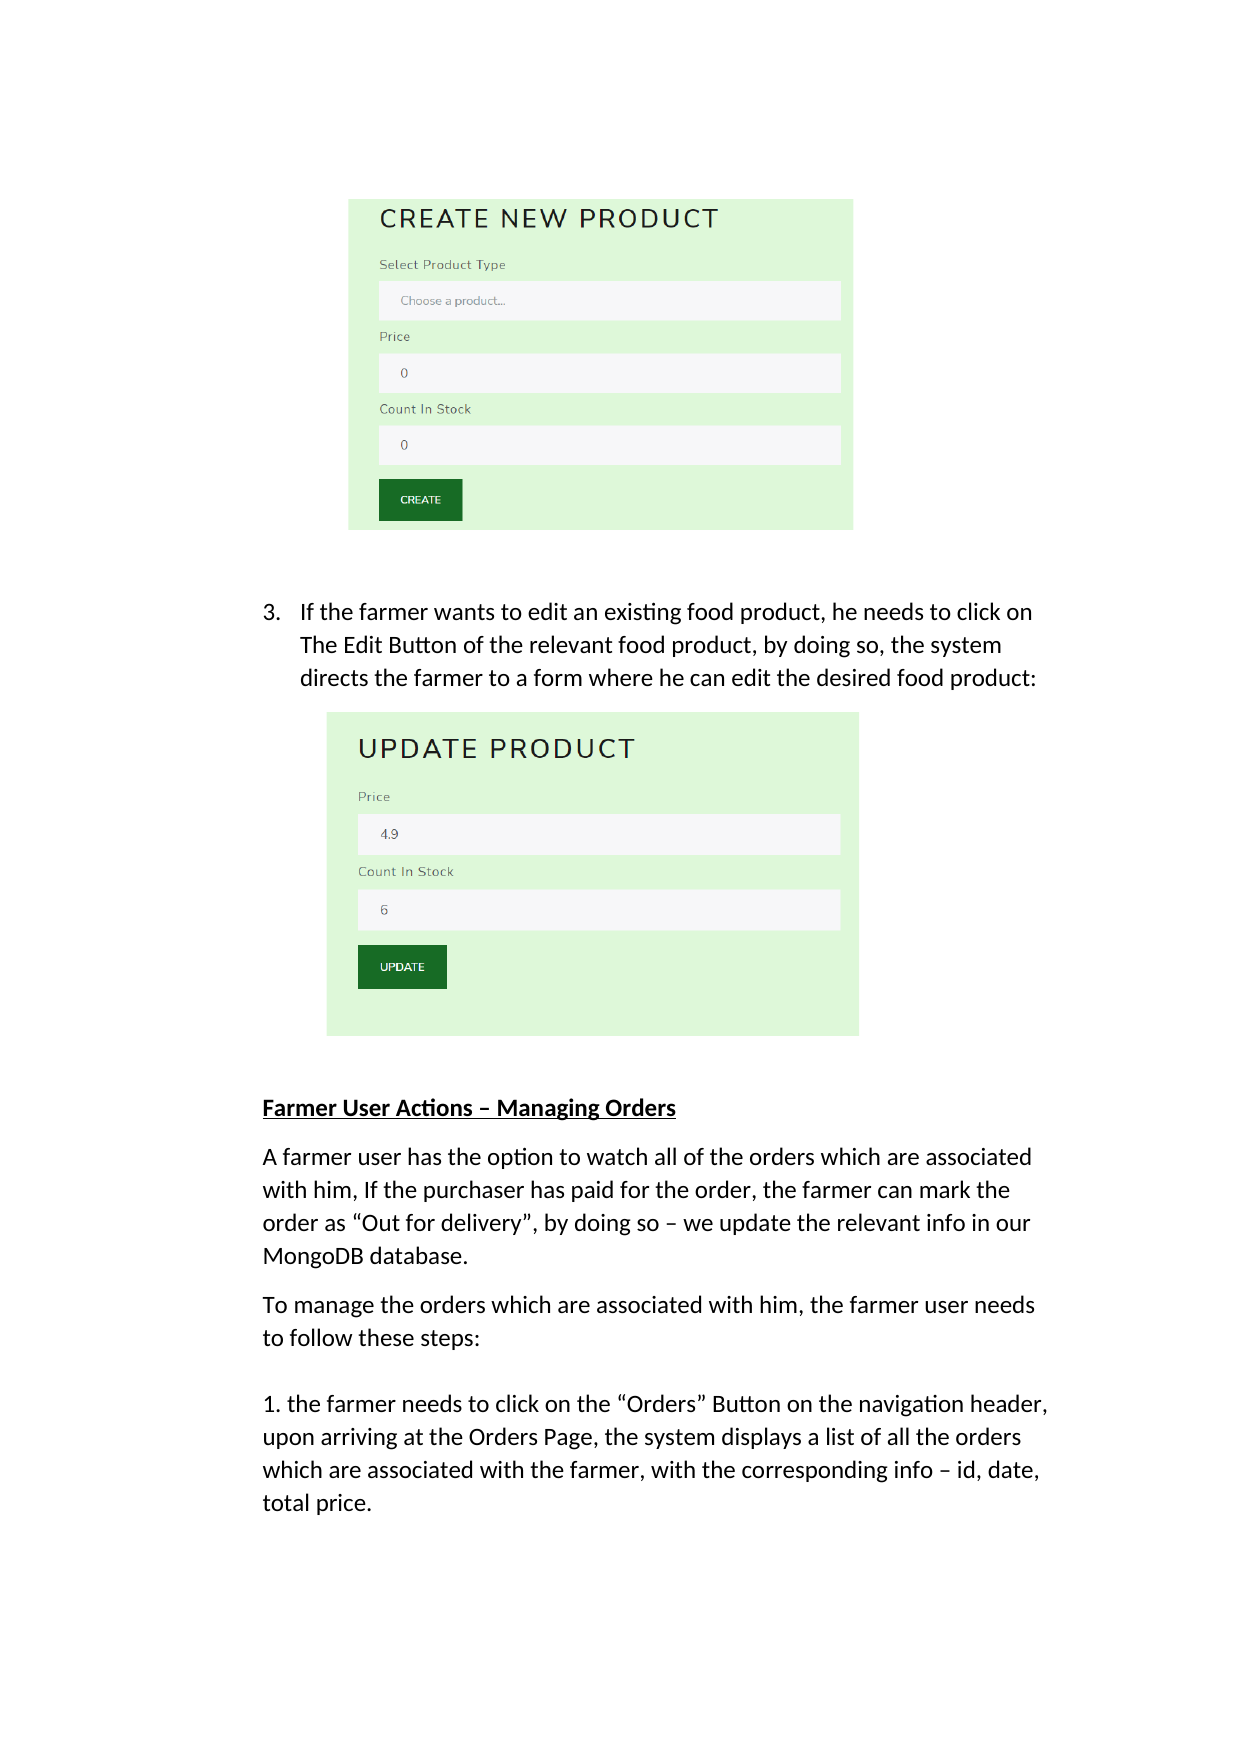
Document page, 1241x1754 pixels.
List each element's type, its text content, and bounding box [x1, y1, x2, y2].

text Farmer User Actions – Managing Orders [262, 1092, 1053, 1122]
picture [326, 712, 860, 1036]
text A farmer user has the option to watch all of the orders which are associated with him, If the purchaser has paid for the order, the farmer can mark the order as “Out for delivery”, by doing so – we update the relevant info in our MongoDB database. [262, 1141, 1053, 1271]
picture [348, 199, 854, 530]
list If the farmer wants to edit an existing food product, he needs to click on The Edit Button of the relevant food product, by doing so, the system directs the farmer to a form where he can edit the desired food product: [262, 596, 1053, 693]
text To manage the orders which are associated with him, the farmer user needs to follow these steps: 1. the farmer needs to click on the “Orders” Button on the navigation header, upon arriving at the Orders Page, the system displays a list of all the orders which are associated with the farmer, with the corresponding info – id, date, total price. [262, 1289, 1053, 1518]
